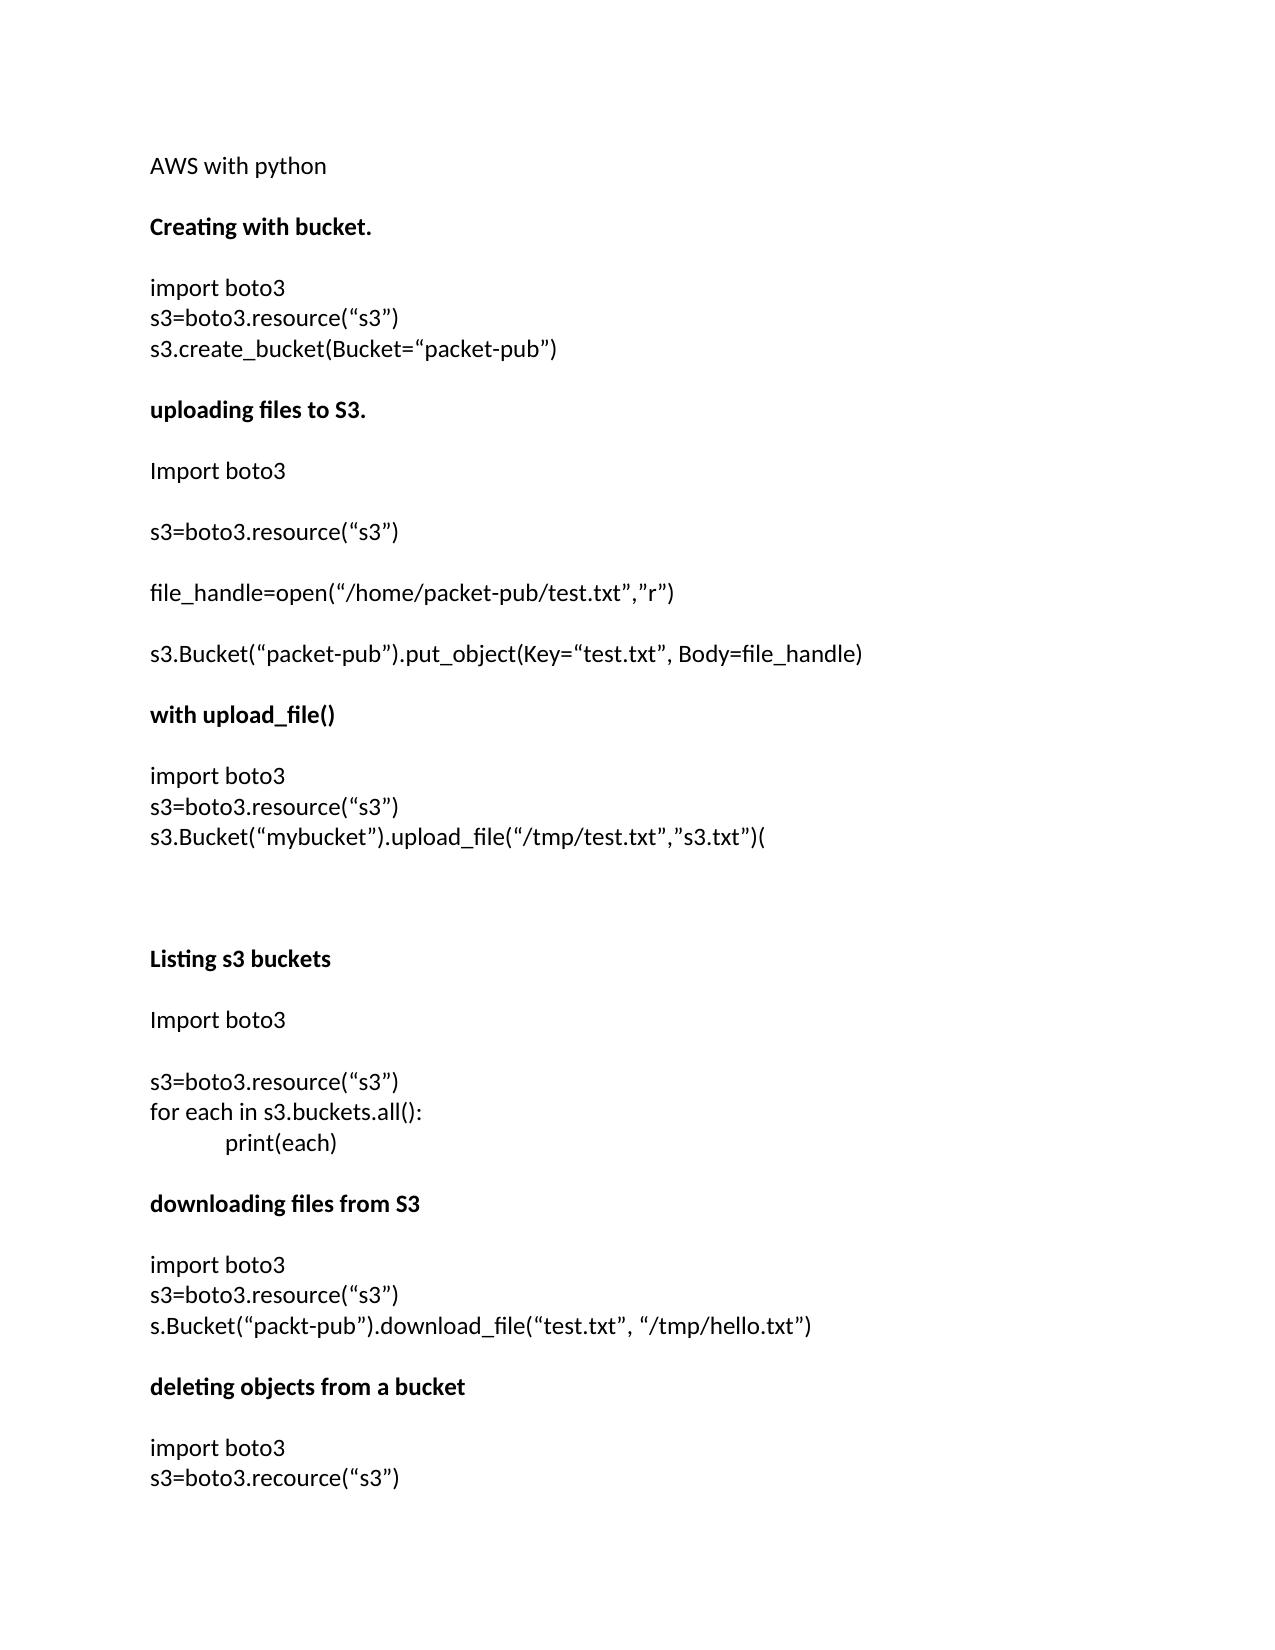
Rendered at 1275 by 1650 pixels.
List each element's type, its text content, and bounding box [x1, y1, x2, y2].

text s3.Bucket(“packet-pub”).put_object(Key=“test.txt”, Body=file_handle) [150, 638, 1125, 669]
text for each in s3.buckets.all(): [150, 1096, 1125, 1127]
text import boto3 [150, 1432, 1125, 1462]
text with upload_file() [150, 699, 1125, 730]
text uploading files to S3. [150, 394, 1125, 425]
text Import boto3 [150, 1004, 1125, 1035]
text deleting objects from a bucket [150, 1371, 1125, 1401]
text s3=boto3.recource(“s3”) [150, 1462, 1125, 1493]
text s3=boto3.resource(“s3”) [150, 791, 1125, 821]
text s3=boto3.resource(“s3”) [150, 1279, 1125, 1310]
text AWS with python [150, 150, 1125, 181]
text s.Bucket(“packt-pub”).download_file(“test.txt”, “/tmp/hello.txt”) [150, 1310, 1125, 1340]
text s3.Bucket(“mybucket”).upload_file(“/tmp/test.txt”,”s3.txt”)( [150, 821, 1125, 852]
text Listing s3 buckets [150, 943, 1125, 974]
text Creating with bucket. [150, 211, 1125, 242]
text print(each) [150, 1127, 1125, 1157]
text s3.create_bucket(Bucket=“packet-pub”) [150, 333, 1125, 364]
text s3=boto3.resource(“s3”) [150, 1066, 1125, 1096]
text Import boto3 [150, 455, 1125, 486]
text s3=boto3.resource(“s3”) [150, 303, 1125, 333]
text import boto3 [150, 1249, 1125, 1279]
text downloading files from S3 [150, 1188, 1125, 1218]
text s3=boto3.resource(“s3”) [150, 516, 1125, 547]
text import boto3 [150, 272, 1125, 303]
text file_handle=open(“/home/packet-pub/test.txt”,”r”) [150, 577, 1125, 608]
text import boto3 [150, 760, 1125, 791]
